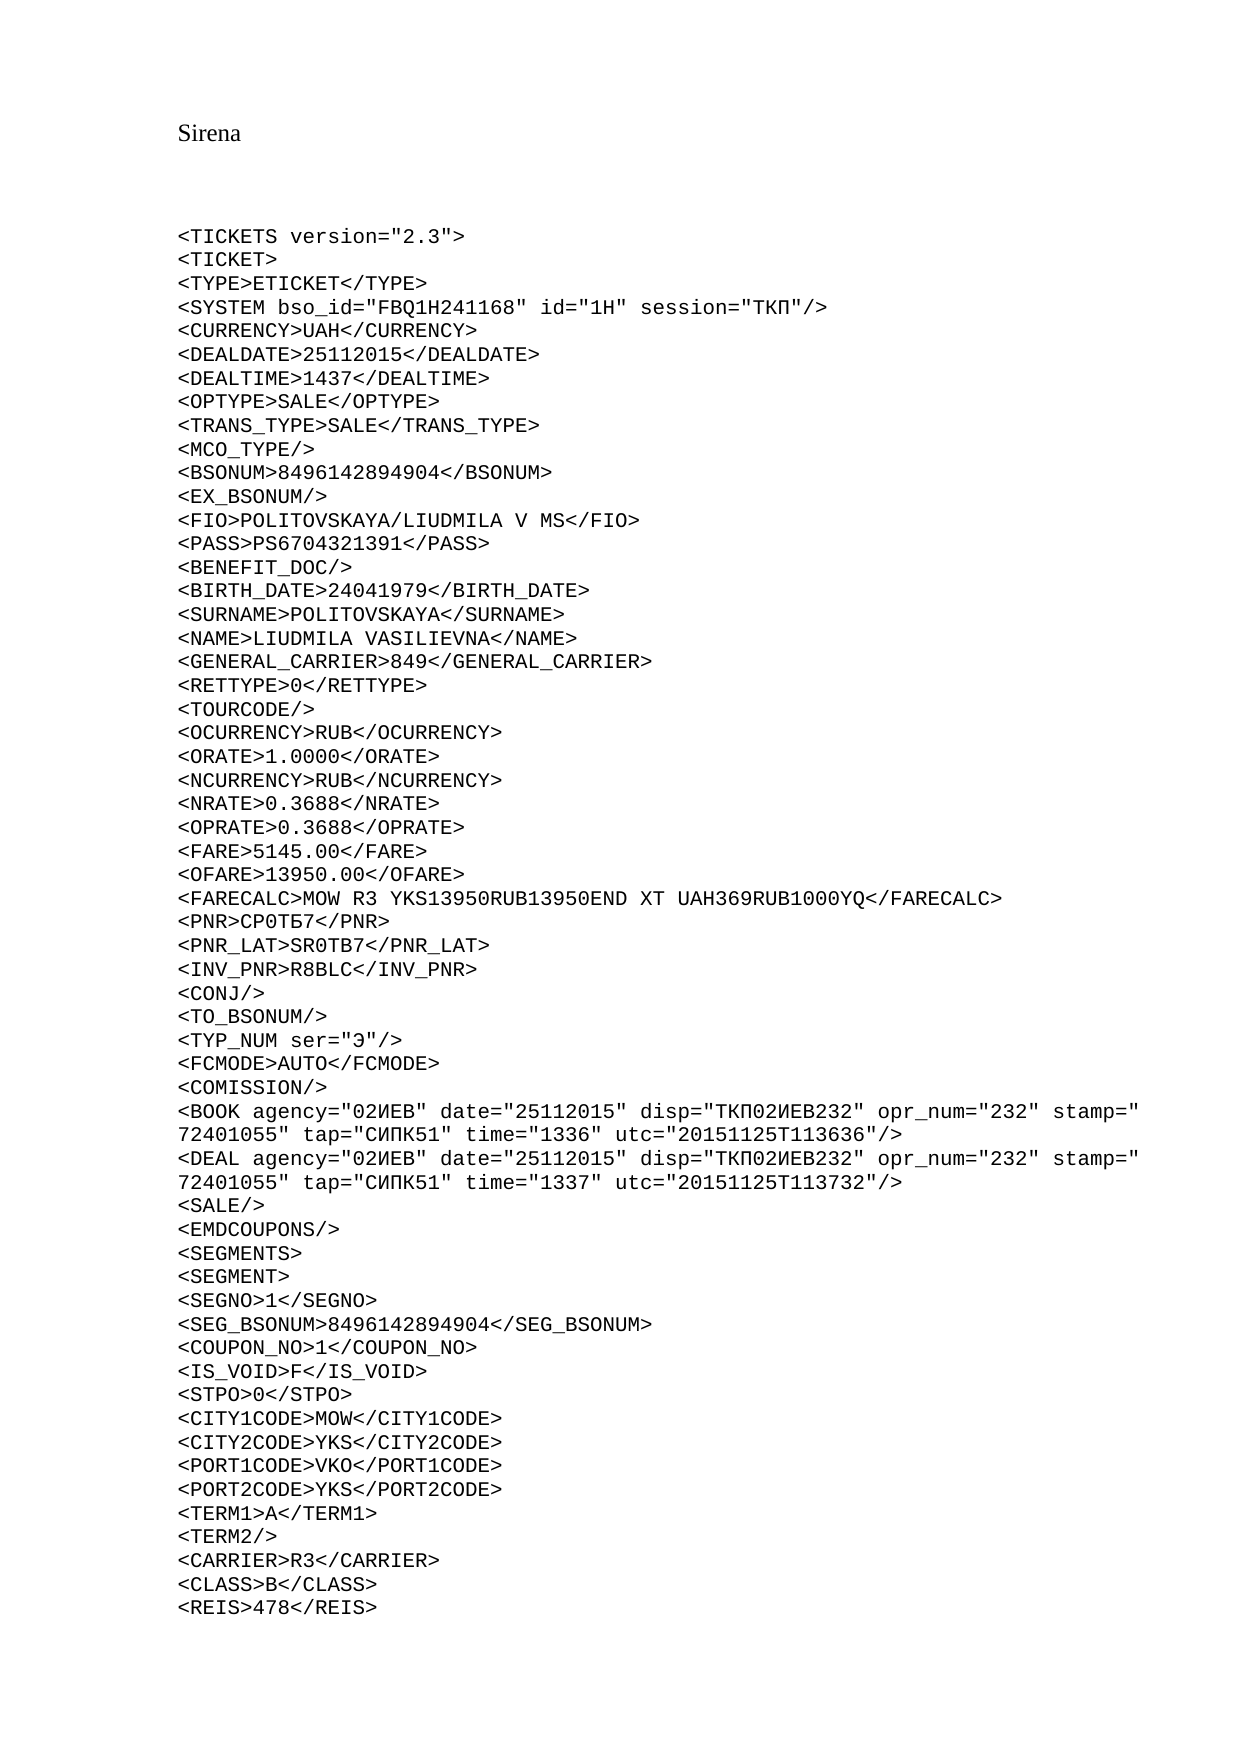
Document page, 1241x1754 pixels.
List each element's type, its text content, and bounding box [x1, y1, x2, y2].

text <CITY2CODE>YKS</CITY2CODE> [177, 1432, 1152, 1455]
text <BIRTH_DATE>24041979</BIRTH_DATE> [177, 581, 1152, 604]
text <BOOK agency="02ИЕВ" date="25112015" disp="ТКП02ИЕВ232" opr_num="232" stamp="72401055" tap="СИПК51" time="1336" utc="20151125T113636"/> [177, 1101, 1152, 1148]
text <PASS>PS6704321391</PASS> [177, 533, 1152, 557]
text <SYSTEM bso_id="FBQ1H241168" id="1H" session="ТКП"/> [177, 297, 1152, 320]
text Sirena [177, 118, 1152, 147]
text <BENEFIT_DOC/> [177, 557, 1152, 581]
text <CURRENCY>UAH</CURRENCY> [177, 320, 1152, 344]
text <TO_BSONUM/> [177, 1006, 1152, 1030]
text <TYP_NUM ser="Э"/> [177, 1030, 1152, 1053]
text <EMDCOUPONS/> [177, 1219, 1152, 1243]
text <FARECALC>MOW R3 YKS13950RUB13950END XT UAH369RUB1000YQ</FARECALC> [177, 888, 1152, 912]
text <SEGMENT> [177, 1266, 1152, 1290]
text <REIS>478</REIS> [177, 1597, 1152, 1621]
text <ORATE>1.0000</ORATE> [177, 746, 1152, 770]
text <NRATE>0.3688</NRATE> [177, 793, 1152, 817]
text <PNR>СР0ТБ7</PNR> [177, 912, 1152, 935]
text <CARRIER>R3</CARRIER> [177, 1550, 1152, 1574]
text <BSONUM>8496142894904</BSONUM> [177, 462, 1152, 486]
text <OPTYPE>SALE</OPTYPE> [177, 391, 1152, 415]
text <TICKETS version="2.3"> [177, 226, 1152, 249]
text <OCURRENCY>RUB</OCURRENCY> [177, 722, 1152, 746]
text <IS_VOID>F</IS_VOID> [177, 1361, 1152, 1384]
text <TICKET> [177, 249, 1152, 273]
text <DEAL agency="02ИЕВ" date="25112015" disp="ТКП02ИЕВ232" opr_num="232" stamp="72401055" tap="СИПК51" time="1337" utc="20151125T113732"/> [177, 1148, 1152, 1195]
text <INV_PNR>R8BLC</INV_PNR> [177, 959, 1152, 982]
text <OPRATE>0.3688</OPRATE> [177, 817, 1152, 841]
text <FIO>POLITOVSKAYA/LIUDMILA V MS</FIO> [177, 509, 1152, 533]
text <SEG_BSONUM>8496142894904</SEG_BSONUM> [177, 1313, 1152, 1337]
text <CITY1CODE>MOW</CITY1CODE> [177, 1408, 1152, 1432]
text <PORT1CODE>VKO</PORT1CODE> [177, 1455, 1152, 1479]
text <SEGNO>1</SEGNO> [177, 1290, 1152, 1313]
text <OFARE>13950.00</OFARE> [177, 864, 1152, 888]
text <STPO>0</STPO> [177, 1384, 1152, 1408]
text <COUPON_NO>1</COUPON_NO> [177, 1337, 1152, 1361]
text <FCMODE>AUTO</FCMODE> [177, 1053, 1152, 1077]
text <TRANS_TYPE>SALE</TRANS_TYPE> [177, 415, 1152, 439]
text <COMISSION/> [177, 1077, 1152, 1101]
text <RETTYPE>0</RETTYPE> [177, 675, 1152, 699]
text <DEALDATE>25112015</DEALDATE> [177, 344, 1152, 368]
text <CONJ/> [177, 982, 1152, 1006]
text <TYPE>ETICKET</TYPE> [177, 273, 1152, 297]
text <MCO_TYPE/> [177, 439, 1152, 462]
text <TOURCODE/> [177, 699, 1152, 722]
text <SEGMENTS> [177, 1243, 1152, 1266]
text <PORT2CODE>YKS</PORT2CODE> [177, 1479, 1152, 1503]
text <SURNAME>POLITOVSKAYA</SURNAME> [177, 604, 1152, 628]
text <EX_BSONUM/> [177, 486, 1152, 509]
text <SALE/> [177, 1195, 1152, 1219]
text <NAME>LIUDMILA VASILIEVNA</NAME> [177, 628, 1152, 651]
text <NCURRENCY>RUB</NCURRENCY> [177, 770, 1152, 793]
text <DEALTIME>1437</DEALTIME> [177, 368, 1152, 391]
text <TERM1>A</TERM1> [177, 1503, 1152, 1526]
text <GENERAL_CARRIER>849</GENERAL_CARRIER> [177, 651, 1152, 675]
text <CLASS>B</CLASS> [177, 1574, 1152, 1597]
text <PNR_LAT>SR0TB7</PNR_LAT> [177, 935, 1152, 959]
text <FARE>5145.00</FARE> [177, 841, 1152, 864]
text <TERM2/> [177, 1526, 1152, 1550]
